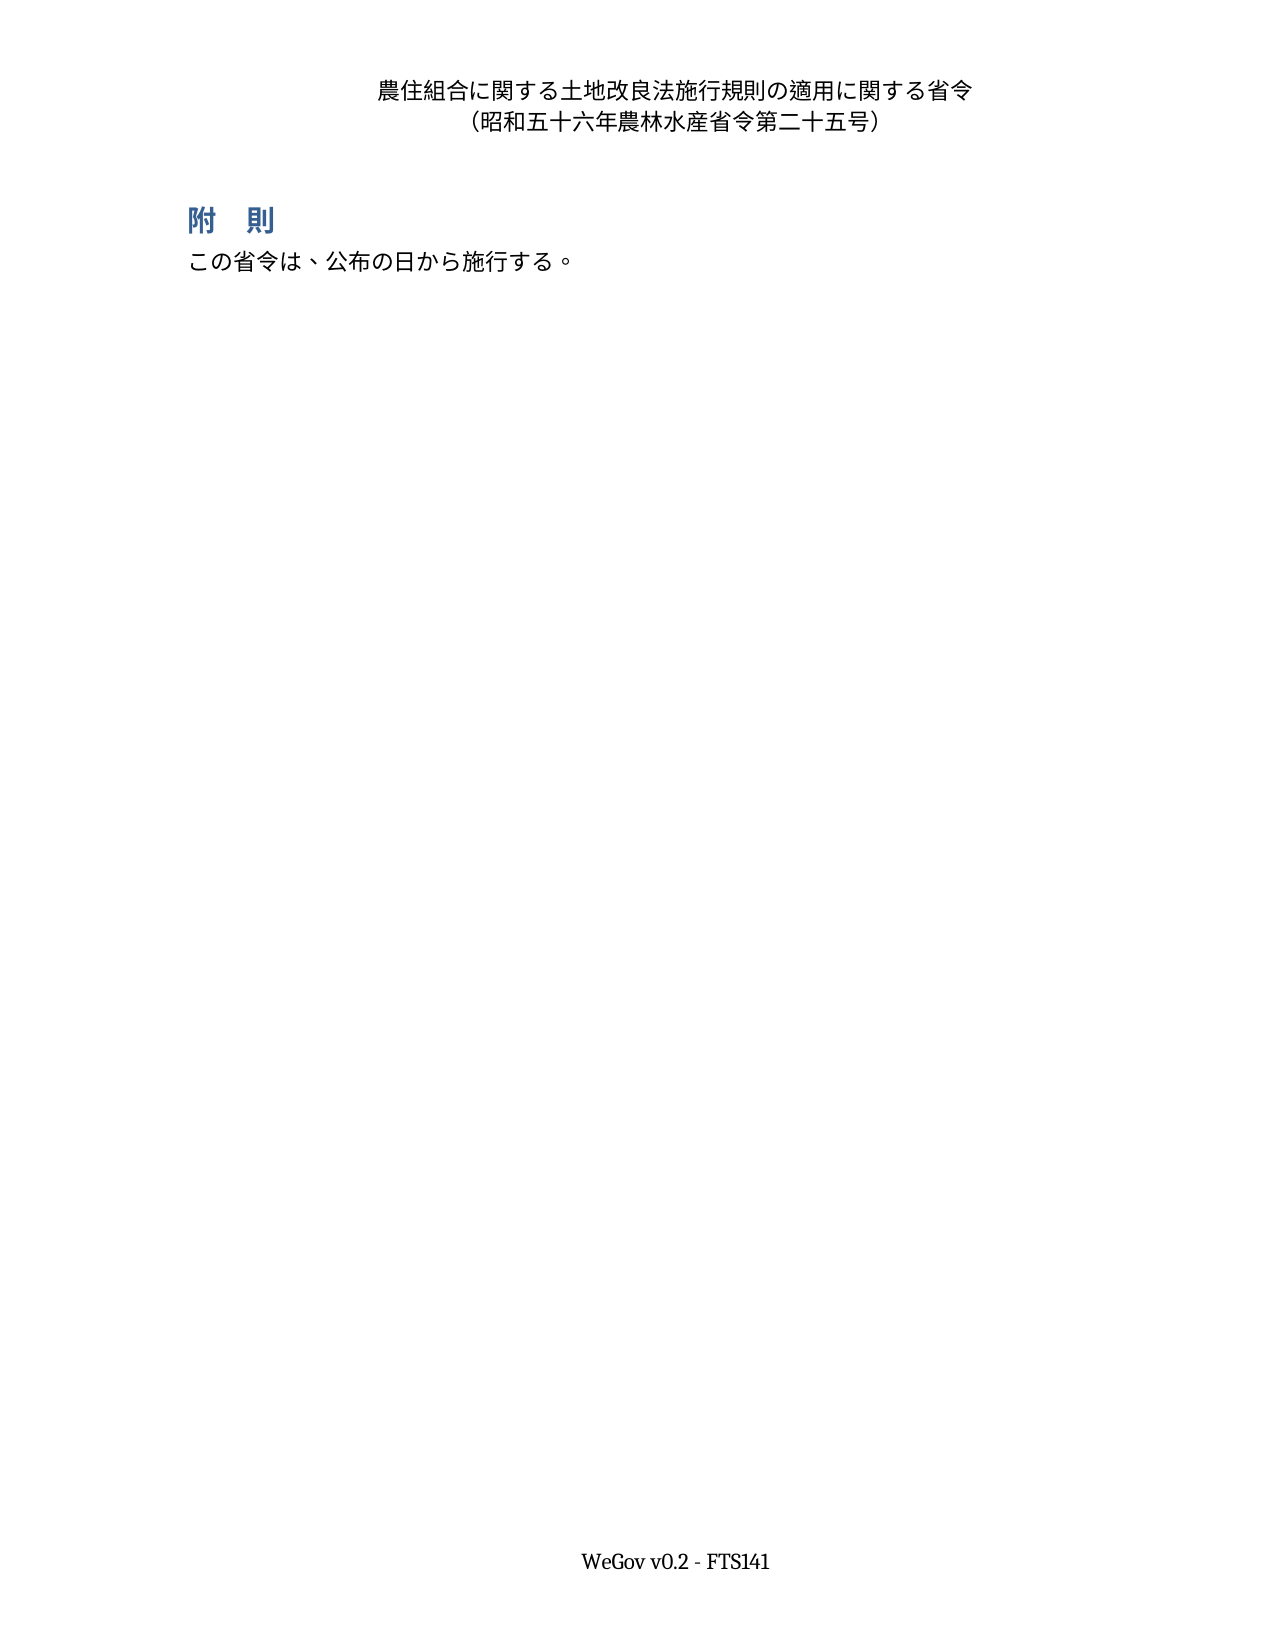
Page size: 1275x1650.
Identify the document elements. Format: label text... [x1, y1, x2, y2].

text この省令は、公布の日から施行する。 [187, 246, 1087, 277]
subtitle 附 則 [187, 200, 1087, 240]
